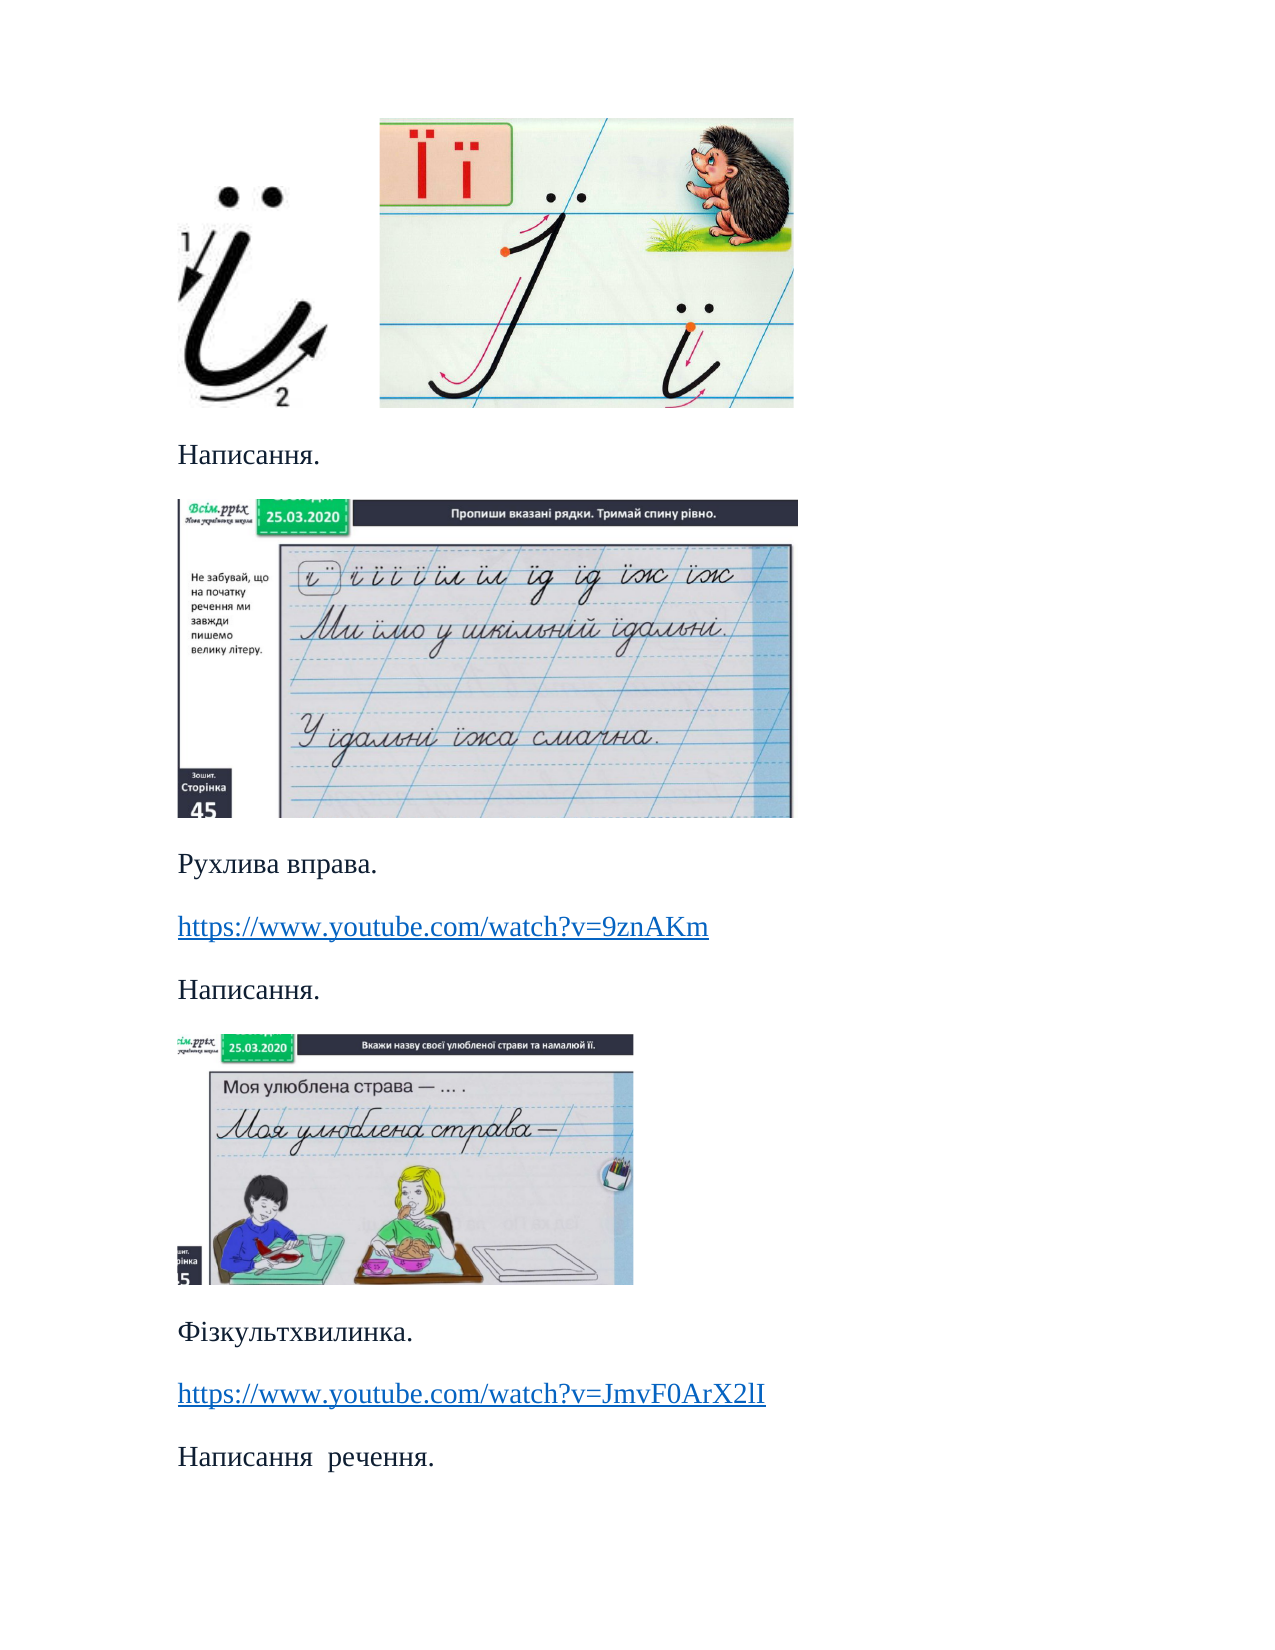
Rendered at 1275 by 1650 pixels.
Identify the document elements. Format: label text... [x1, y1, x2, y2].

text Написання речення. [177, 1439, 1186, 1473]
picture [177, 499, 798, 818]
text https://www.youtube.com/watch?v=JmvF0ArX2lI [177, 1376, 1186, 1410]
picture [177, 186, 329, 408]
picture [379, 118, 794, 408]
text https://www.youtube.com/watch?v=9znAKm [177, 909, 1186, 943]
text Фізкультхвилинка. [177, 1314, 1186, 1347]
picture [177, 1034, 634, 1285]
text Написання. [177, 972, 1186, 1005]
text Написання. [177, 437, 1186, 471]
text Рухлива вправа. [177, 846, 1186, 880]
